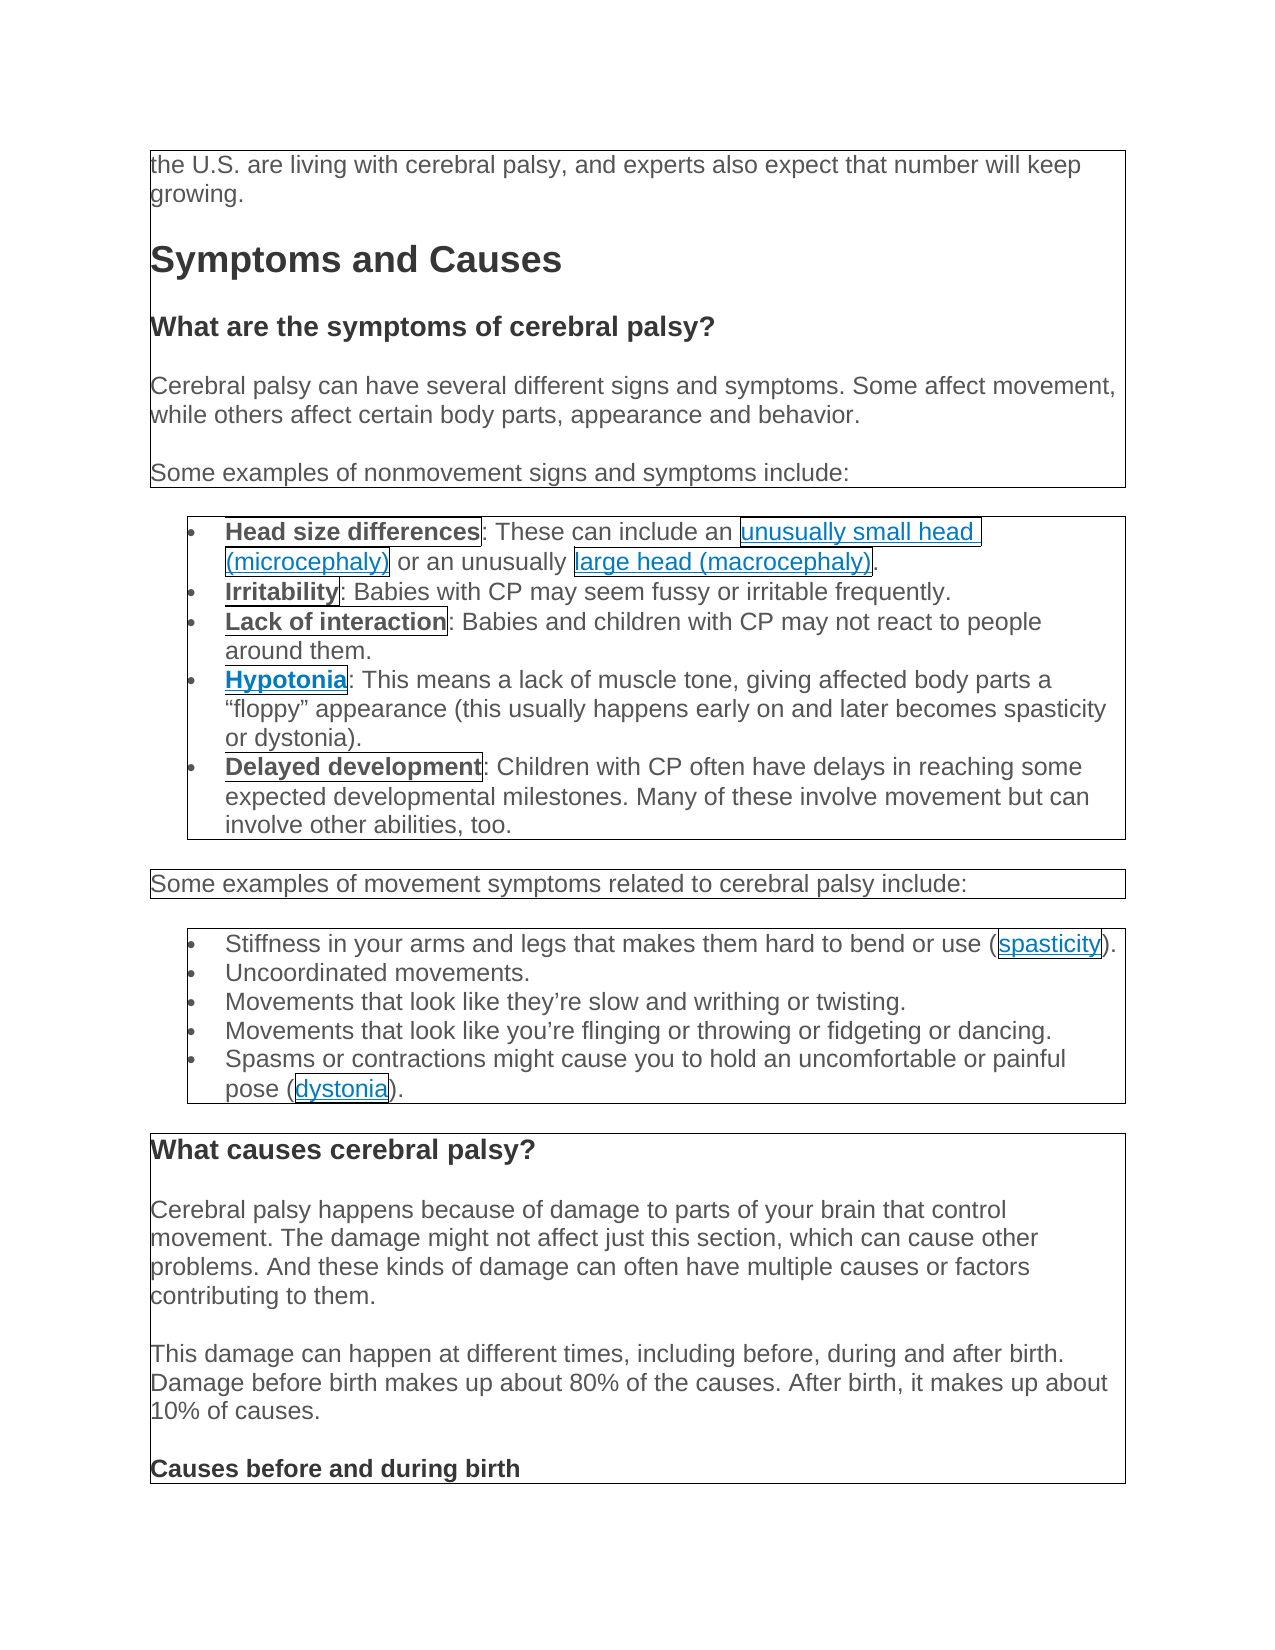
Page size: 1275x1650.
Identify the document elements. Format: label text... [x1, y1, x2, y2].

list Movements that look like you’re flinging or throwing or fidgeting or dancing. [188, 1015, 1125, 1044]
text Some examples of nonmovement signs and symptoms include: [151, 457, 1125, 487]
list Spasms or contractions might cause you to hold an uncomfortable or painful pose (dystonia). [188, 1044, 1125, 1103]
list Irritability: Babies with CP may seem fussy or irritable frequently. [188, 576, 339, 606]
list Hypotonia: This means a lack of muscle tone, giving affected body parts a “floppy” appearance (this usually happens early on and later becomes spasticity or dystonia). [188, 664, 1125, 751]
list Stiffness in your arms and legs that makes them hard to bend or use (spasticity). [188, 929, 998, 958]
list Irritability: Babies with CP may seem fussy or irritable frequently. [340, 576, 1125, 606]
text Cerebral palsy can have several different signs and symptoms. Some affect movement, while others affect certain body parts, appearance and behavior. [151, 371, 1125, 428]
list Head size differences: These can include an unusually small head (microcephaly) or an unusually large head (macrocephaly). [188, 517, 481, 576]
text Causes before and during birth [151, 1454, 1125, 1483]
list Uncoordinated movements. [188, 958, 1125, 986]
text What causes cerebral palsy? [151, 1134, 1125, 1166]
text Some examples of movement symptoms related to cerebral palsy include: [151, 870, 1125, 898]
text What are the symptoms of cerebral palsy? [151, 309, 1125, 342]
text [151, 151, 1125, 208]
list Head size differences: These can include an unusually small head (microcephaly) or an unusually large head (macrocephaly). [390, 517, 740, 576]
text This damage can happen at different times, including before, during and after birth. Damage before birth makes up about 80% of the causes. After birth, it makes up about 10% of causes. [151, 1338, 1125, 1425]
list Head size differences: These can include an unusually small head (microcephaly) or an unusually large head (macrocephaly). [873, 517, 1125, 576]
list Movements that look like they’re slow and writhing or twisting. [188, 986, 1125, 1015]
text Symptoms and Causes [151, 237, 1125, 280]
list Lack of interaction: Babies and children with CP may not react to people around them. [188, 606, 1125, 664]
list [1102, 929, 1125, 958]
list Delayed development: Children with CP often have delays in reaching some expected developmental milestones. Many of these involve movement but can involve other abilities, too. [188, 751, 1125, 839]
text Cerebral palsy happens because of damage to parts of your brain that control movement. The damage might not affect just this section, which can cause other problems. And these kinds of damage can often have multiple causes or factors contributing to them. [151, 1194, 1125, 1310]
